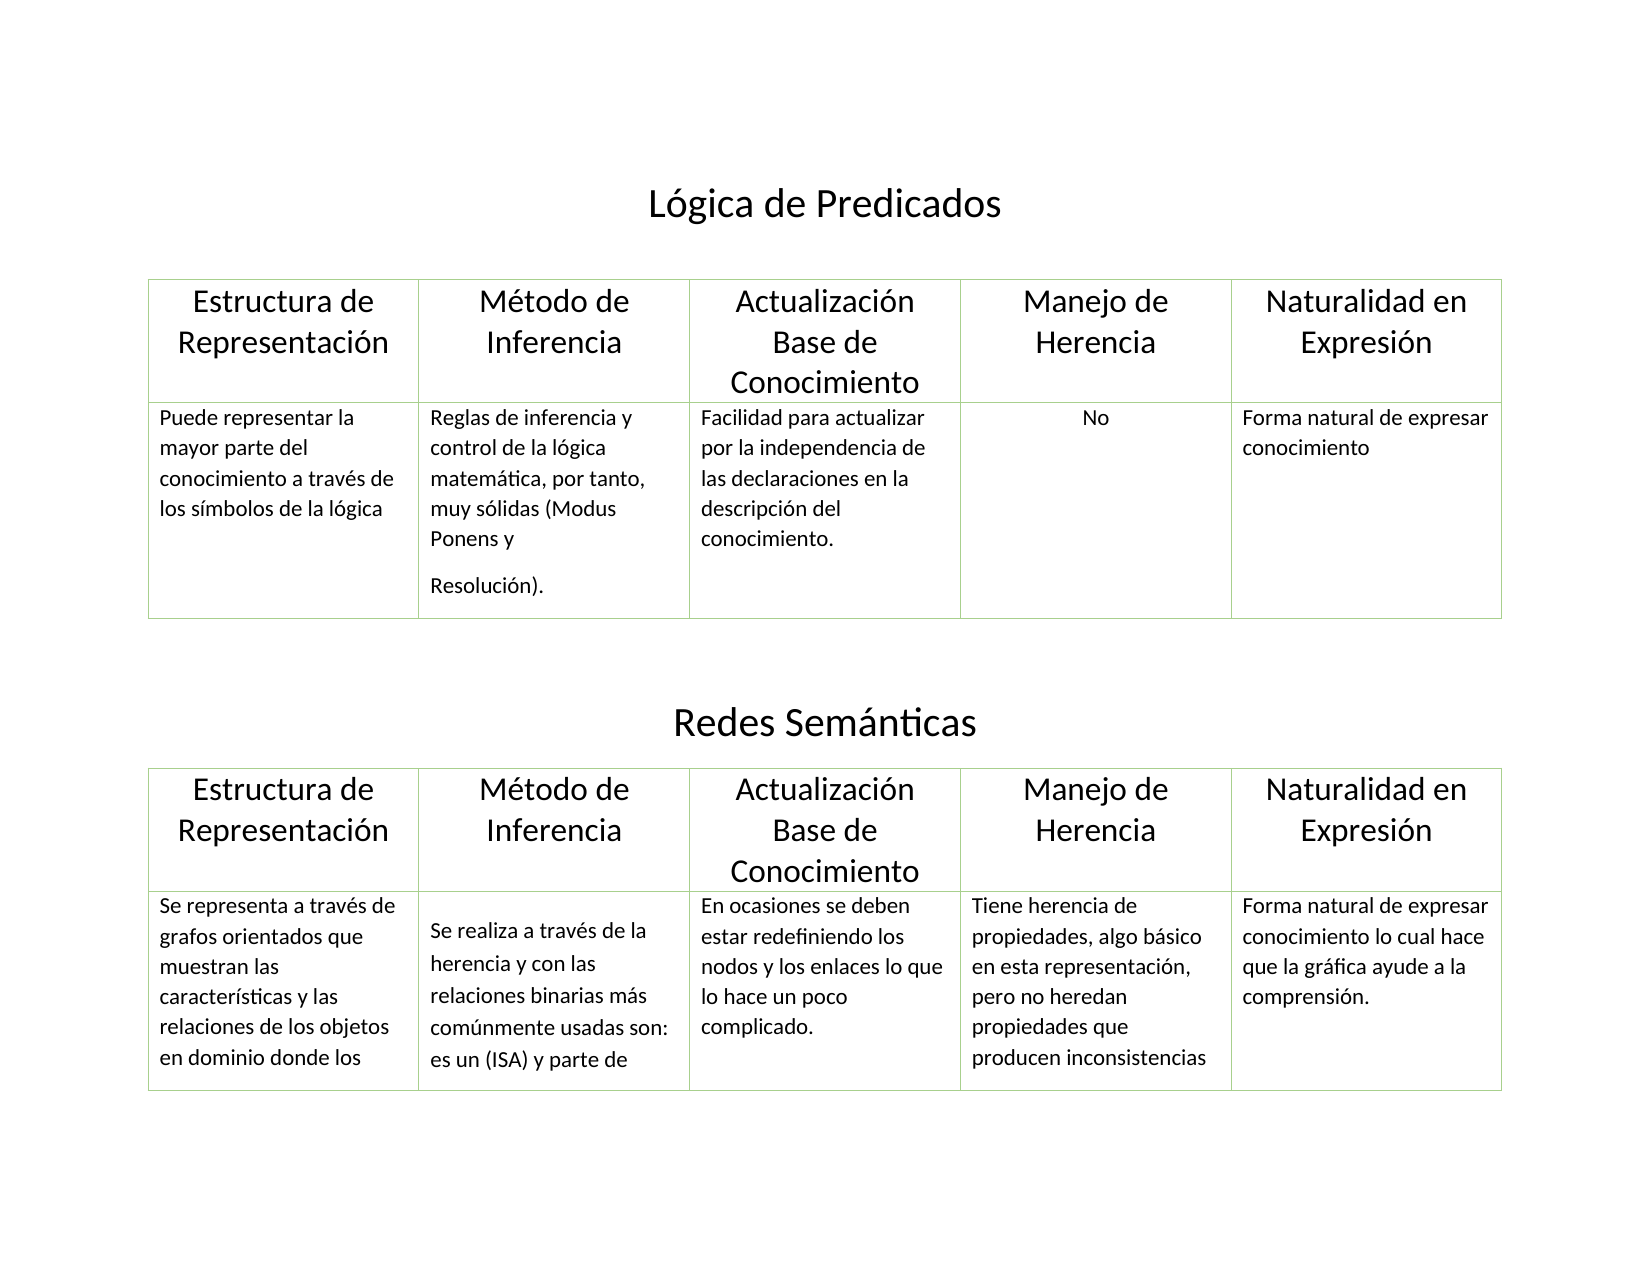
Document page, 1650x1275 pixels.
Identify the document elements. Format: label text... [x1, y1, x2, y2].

table_header Naturalidad en Expresión [1232, 769, 1501, 891]
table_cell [690, 892, 960, 1089]
table_header Estructura de Representación [149, 280, 418, 402]
table_cell Facilidad para actualizar por la independencia de las declaraciones en la descripción del conocimiento. [690, 403, 960, 618]
table_header Naturalidad en Expresión [1232, 280, 1501, 402]
text Lógica de Predicados [148, 177, 1502, 228]
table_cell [149, 892, 418, 1089]
text Redes Semánticas [148, 696, 1502, 747]
table_cell No [961, 403, 1231, 618]
table_header Método de Inferencia [419, 769, 689, 891]
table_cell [1232, 892, 1501, 1089]
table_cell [419, 892, 689, 1089]
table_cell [961, 892, 1231, 1089]
table_header Método de Inferencia [419, 280, 689, 402]
table_header Manejo de Herencia [961, 280, 1231, 402]
table_cell Forma natural de expresar conocimiento [1232, 403, 1501, 618]
table_cell Puede representar la mayor parte del conocimiento a través de los símbolos de la lógica [149, 403, 418, 618]
table_header Actualización Base de Conocimiento [690, 280, 960, 402]
table_header Actualización Base de Conocimiento [690, 769, 960, 891]
table_header Manejo de Herencia [961, 769, 1231, 891]
table_header Estructura de Representación [149, 769, 418, 891]
table_cell Reglas de inferencia y control de la lógica matemática, por tanto, muy sólidas (Modus Ponens y Resolución). [419, 403, 689, 618]
